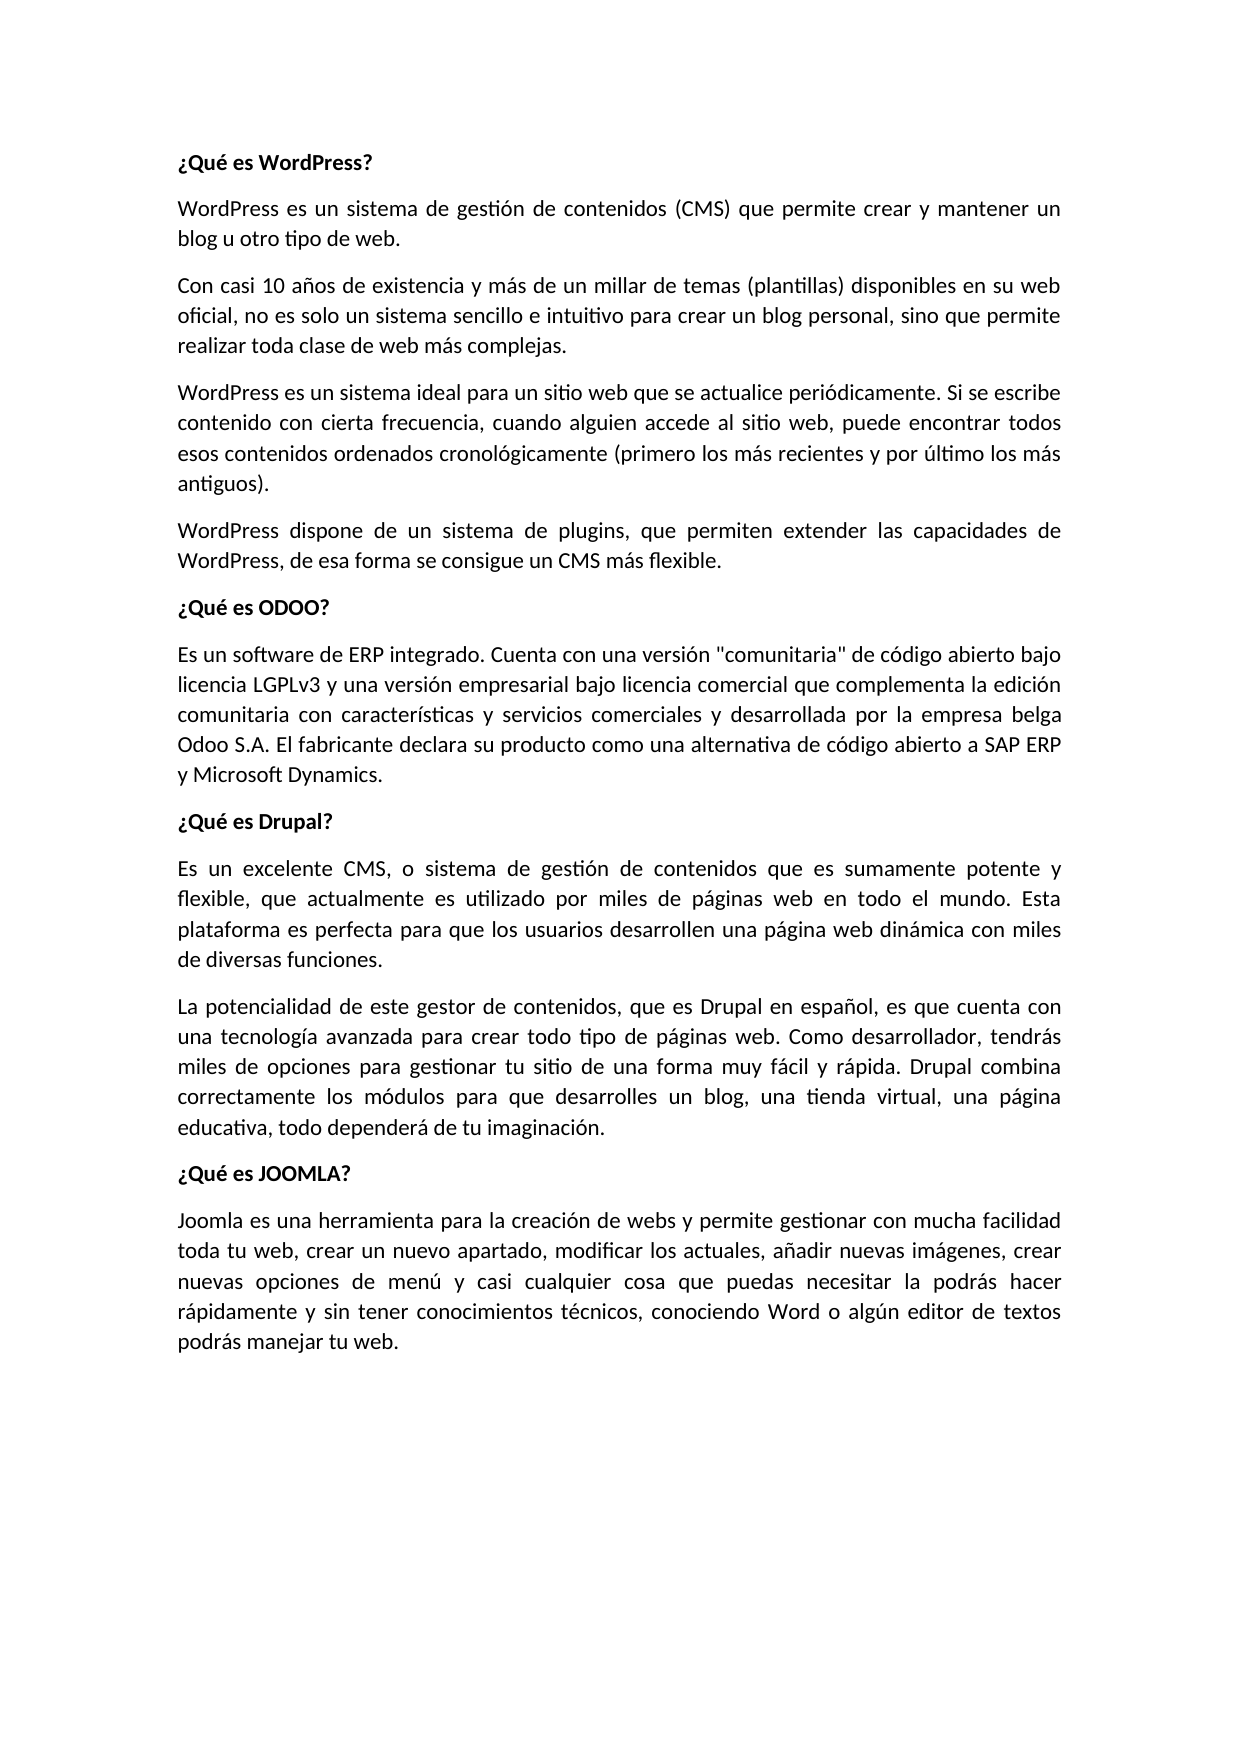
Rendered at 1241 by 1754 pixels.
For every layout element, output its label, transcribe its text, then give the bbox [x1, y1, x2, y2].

text Es un excelente CMS, o sistema de gestión de contenidos que es sumamente potente y flexible, que actualmente es utilizado por miles de páginas web en todo el mundo. Esta plataforma es perfecta para que los usuarios desarrollen una página web dinámica con miles de diversas funciones. [177, 854, 1063, 973]
text ¿Qué es WordPress? [177, 148, 1063, 176]
text ¿Qué es JOOMLA? [177, 1159, 1063, 1188]
text La potencialidad de este gestor de contenidos, que es Drupal en español, es que cuenta con una tecnología avanzada para crear todo tipo de páginas web. Como desarrollador, tendrás miles de opciones para gestionar tu sitio de una forma muy fácil y rápida. Drupal combina correctamente los módulos para que desarrolles un blog, una tienda virtual, una página educativa, todo dependerá de tu imaginación. [177, 992, 1063, 1141]
text ¿Qué es ODOO? [177, 593, 1063, 621]
text ¿Qué es Drupal? [177, 807, 1063, 836]
text WordPress dispone de un sistema de plugins, que permiten extender las capacidades de WordPress, de esa forma se consigue un CMS más flexible. [177, 516, 1063, 574]
text Joomla es una herramienta para la creación de webs y permite gestionar con mucha facilidad toda tu web, crear un nuevo apartado, modificar los actuales, añadir nuevas imágenes, crear nuevas opciones de menú y casi cualquier cosa que puedas necesitar la podrás hacer rápidamente y sin tener conocimientos técnicos, conociendo Word o algún editor de textos podrás manejar tu web. [177, 1206, 1063, 1355]
text Con casi 10 años de existencia y más de un millar de temas (plantillas) disponibles en su web oficial, no es solo un sistema sencillo e intuitivo para crear un blog personal, sino que permite realizar toda clase de web más complejas. [177, 271, 1063, 359]
text WordPress es un sistema de gestión de contenidos (CMS) que permite crear y mantener un blog u otro tipo de web. [177, 194, 1063, 252]
text WordPress es un sistema ideal para un sitio web que se actualice periódicamente. Si se escribe contenido con cierta frecuencia, cuando alguien accede al sitio web, puede encontrar todos esos contenidos ordenados cronológicamente (primero los más recientes y por último los más antiguos). [177, 378, 1063, 497]
text Es un software de ERP integrado. Cuenta con una versión "comunitaria" de código abierto bajo licencia LGPLv3 y una versión empresarial bajo licencia comercial que complementa la edición comunitaria con características y servicios comerciales y desarrollada por la empresa belga Odoo S.A. El fabricante declara su producto como una alternativa de código abierto a SAP ERP y Microsoft Dynamics. [177, 640, 1063, 789]
